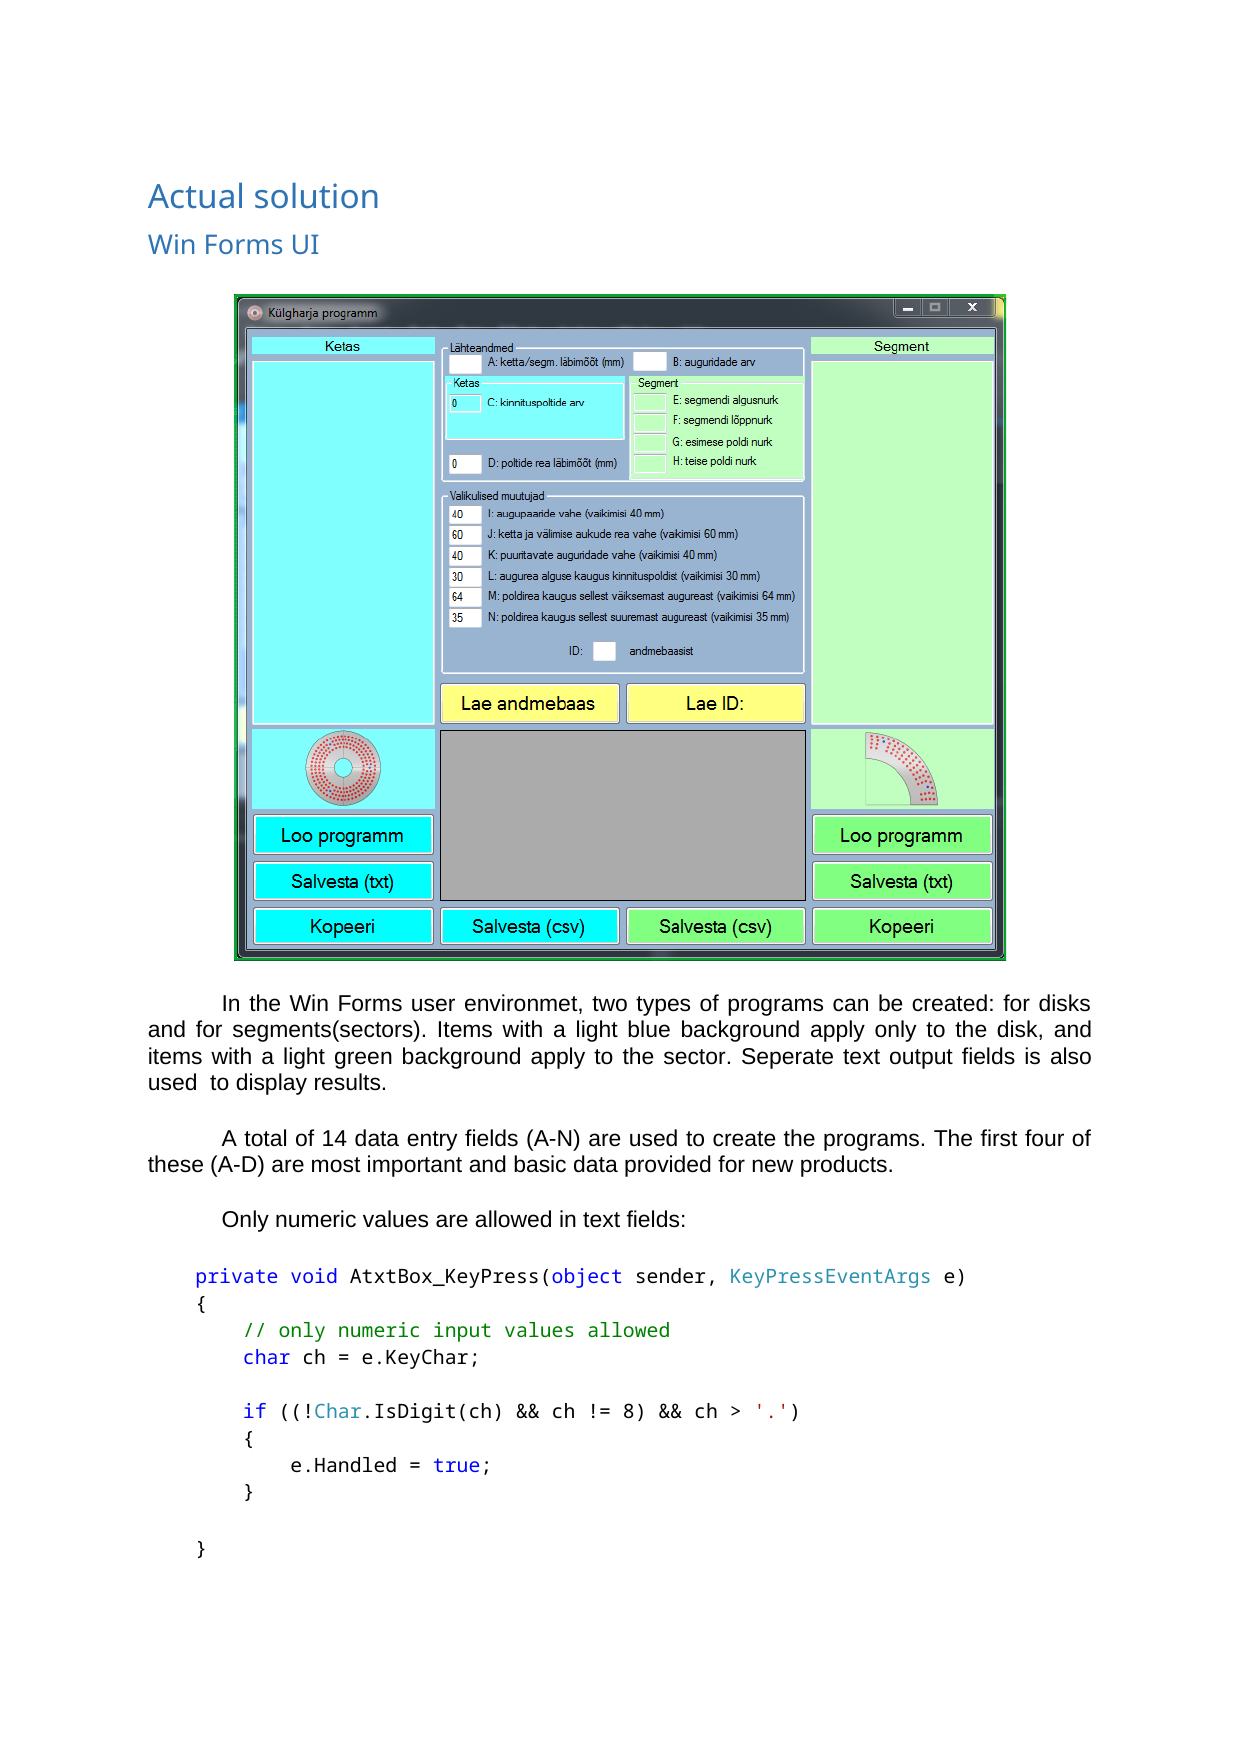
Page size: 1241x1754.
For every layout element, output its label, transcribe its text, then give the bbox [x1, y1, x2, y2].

text In the Win Forms user environmet, two types of programs can be created: for disks and for segments(sectors). Items with a light blue background apply only to the disk, and items with a light green background apply to the sector. Seperate text output fields is also used to display results. [148, 990, 1093, 1095]
subtitle Actual solution [148, 173, 1093, 218]
text } [148, 1534, 1093, 1561]
text } [148, 1478, 1093, 1505]
picture [234, 294, 1007, 961]
text // only numeric input values allowed [148, 1316, 1093, 1343]
subtitle Win Forms UI [148, 226, 1093, 263]
text A total of 14 data entry fields (A-N) are used to create the programs. The first four of these (A-D) are most important and basic data provided for new products. [148, 1124, 1093, 1177]
text char ch = e.KeyChar; [148, 1343, 1093, 1370]
text e.Handled = true; [148, 1451, 1093, 1478]
text { [148, 1289, 1093, 1316]
text { [148, 1424, 1093, 1451]
text Only numeric values are allowed in text fields: [148, 1206, 1093, 1233]
text private void AtxtBox_KeyPress(object sender, KeyPressEventArgs e) [148, 1262, 1093, 1289]
text if ((!Char.IsDigit(ch) && ch != 8) && ch > '.') [148, 1397, 1093, 1424]
